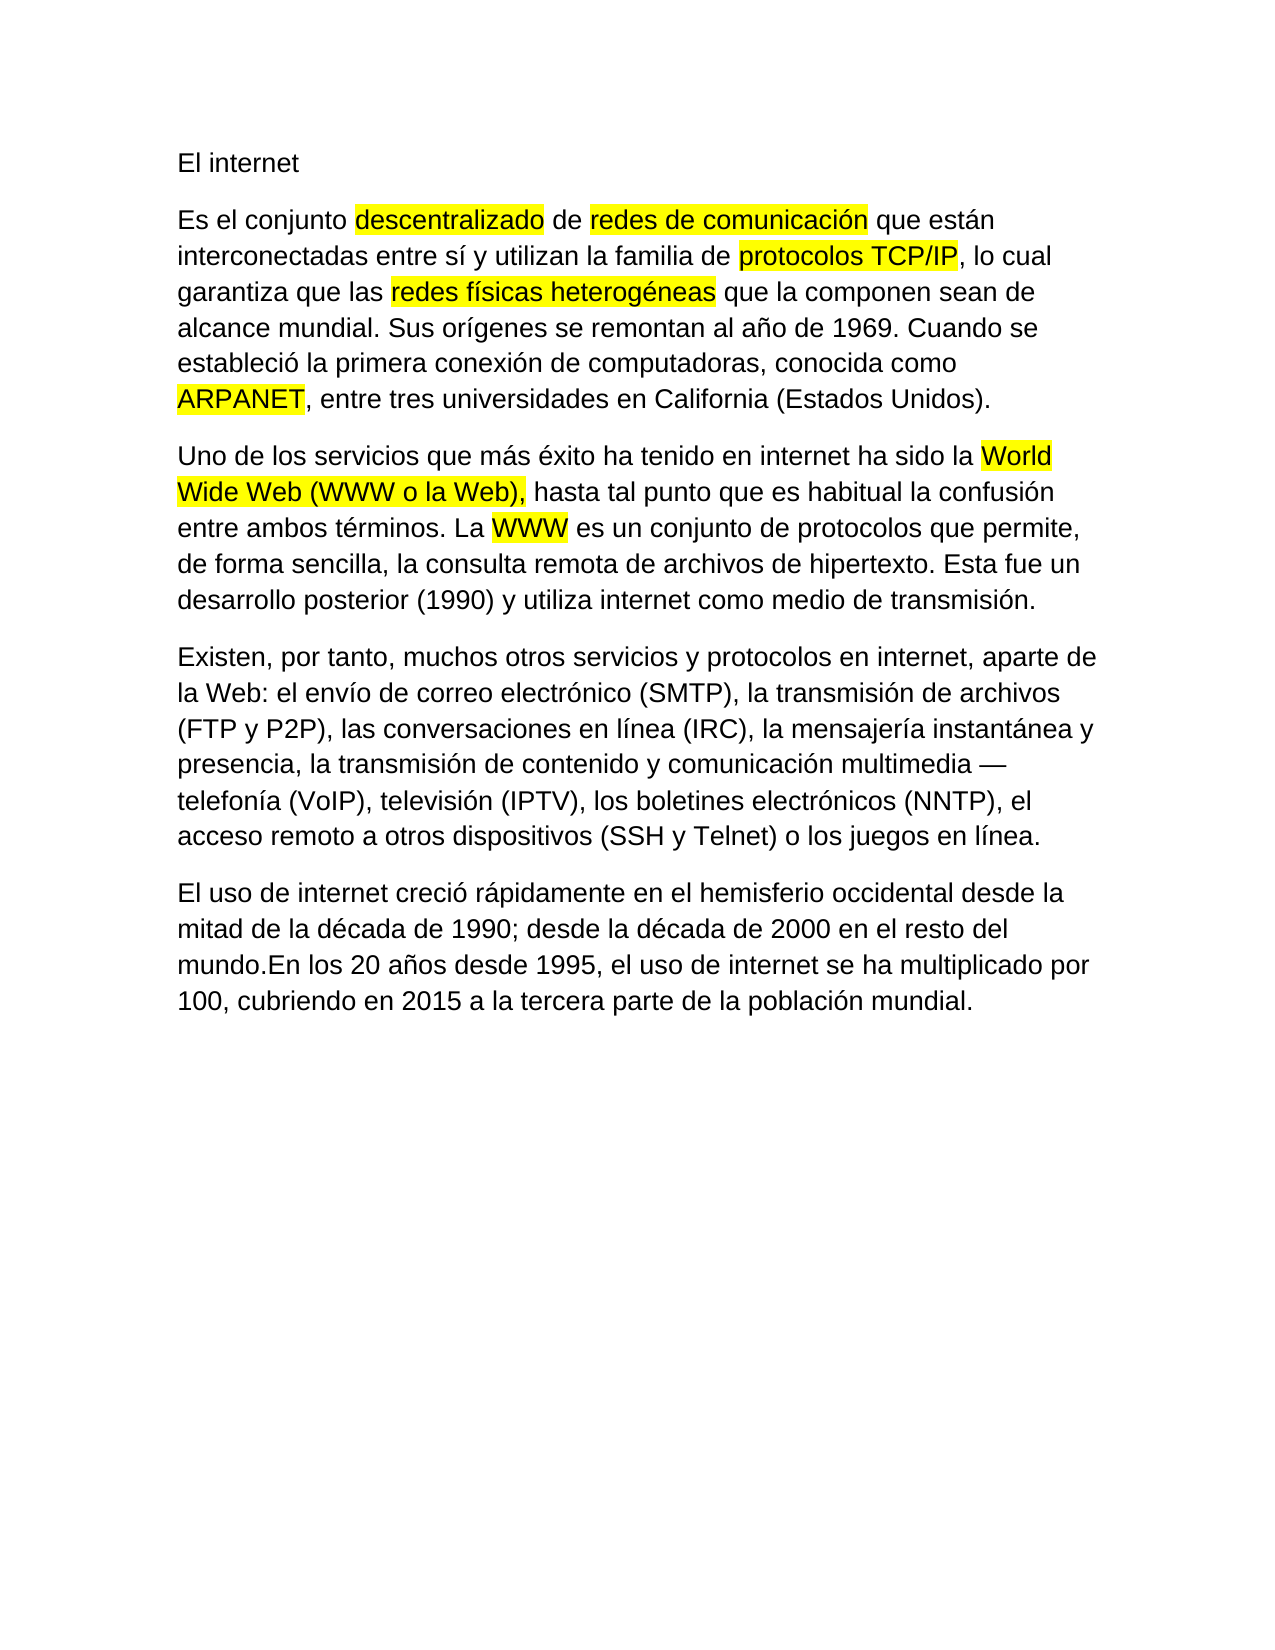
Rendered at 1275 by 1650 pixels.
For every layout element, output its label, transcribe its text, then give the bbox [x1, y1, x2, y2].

text Es el conjunto descentralizado de redes de comunicación que están interconectadas entre sí y utilizan la familia de protocolos TCP/IP, lo cual garantiza que las redes físicas heterogéneas que la componen sean de alcance mundial. Sus orígenes se remontan al año de 1969. Cuando se estableció la primera conexión de computadoras, conocida como ARPANET, entre tres universidades en California (Estados Unidos). [177, 204, 1098, 415]
text El uso de internet creció rápidamente en el hemisferio occidental desde la mitad de la década de 1990; desde la década de 2000 en el resto del mundo.En los 20 años desde 1995, el uso de internet se ha multiplicado por 100, cubriendo en 2015 a la tercera parte de la población mundial. [177, 877, 1098, 1016]
text El internet [177, 147, 1098, 178]
text Uno de los servicios que más éxito ha tenido en internet ha sido la World Wide Web (WWW o la Web), hasta tal punto que es habitual la confusión entre ambos términos. La WWW es un conjunto de protocolos que permite, de forma sencilla, la consulta remota de archivos de hipertexto. Esta fue un desarrollo posterior (1990) y utiliza internet como medio de transmisión. [177, 440, 1098, 615]
text Existen, por tanto, muchos otros servicios y protocolos en internet, aparte de la Web: el envío de correo electrónico (SMTP), la transmisión de archivos (FTP y P2P), las conversaciones en línea (IRC), la mensajería instantánea y presencia, la transmisión de contenido y comunicación multimedia —telefonía (VoIP), televisión (IPTV), los boletines electrónicos (NNTP), el acceso remoto a otros dispositivos (SSH y Telnet) o los juegos en línea. [177, 641, 1098, 852]
